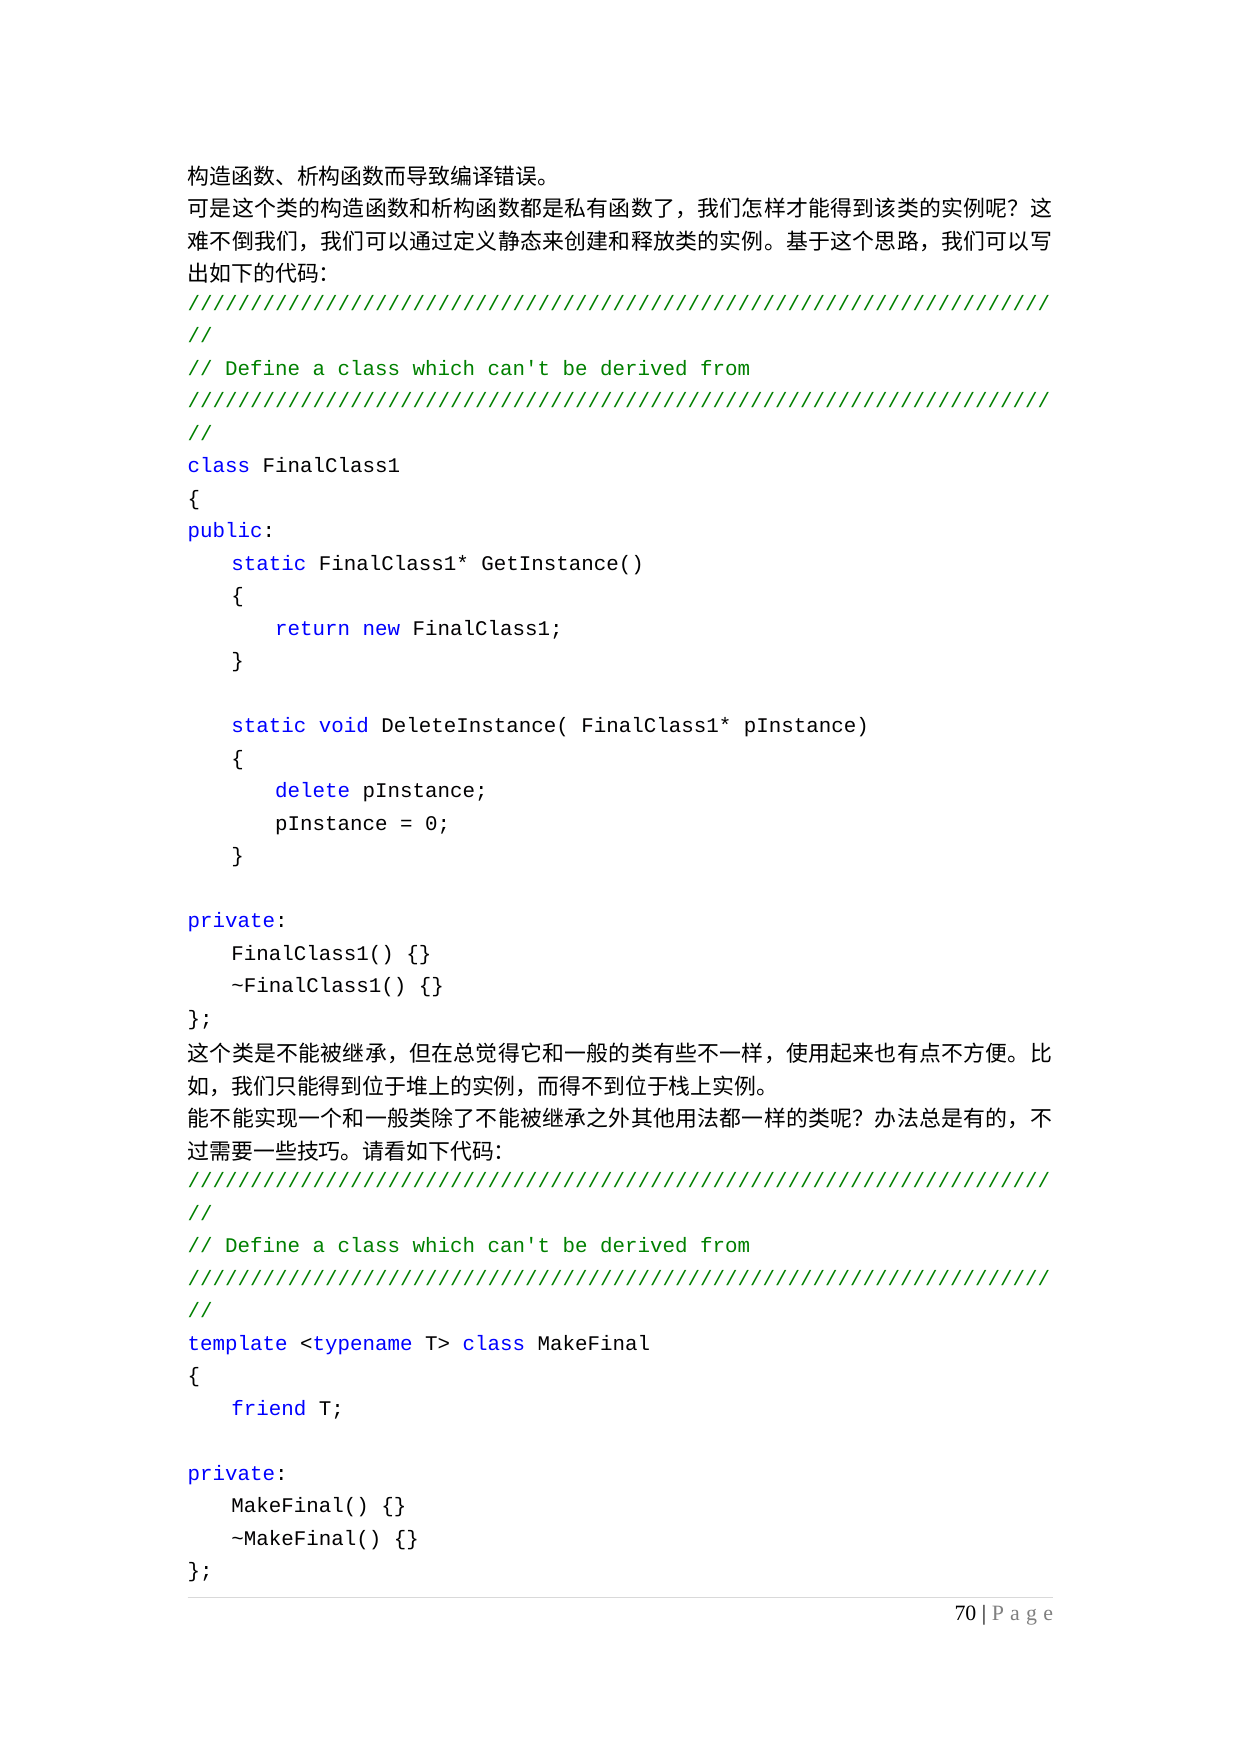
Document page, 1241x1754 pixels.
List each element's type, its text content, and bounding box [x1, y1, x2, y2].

text private: [187, 1458, 1053, 1491]
text public: [187, 516, 1053, 548]
text delete pInstance; [187, 776, 1053, 808]
text { [187, 483, 1053, 516]
text { [187, 743, 1053, 776]
text // Define a class which can't be derived from [187, 1231, 1053, 1263]
text friend T; [187, 1393, 1053, 1426]
text class FinalClass1 [187, 451, 1053, 483]
text 可是这个类的构造函数和析构函数都是私有函数了，我们怎样才能得到该类的实例呢？这难不倒我们，我们可以通过定义静态来创建和释放类的实例。基于这个思路，我们可以写出如下的代码： [187, 191, 1053, 288]
text }; [187, 1003, 1053, 1036]
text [187, 158, 1053, 191]
text template <typename T> class MakeFinal [187, 1328, 1053, 1361]
text /////////////////////////////////////////////////////////////////////// [187, 1166, 1053, 1231]
text FinalClass1() {} [187, 938, 1053, 971]
text static void DeleteInstance( FinalClass1* pInstance) [187, 711, 1053, 743]
text 这个类是不能被继承，但在总觉得它和一般的类有些不一样，使用起来也有点不方便。比如，我们只能得到位于堆上的实例，而得不到位于栈上实例。 [187, 1036, 1053, 1101]
text /////////////////////////////////////////////////////////////////////// [187, 288, 1053, 353]
text ~MakeFinal() {} [187, 1523, 1053, 1556]
text pInstance = 0; [187, 808, 1053, 841]
text static FinalClass1* GetInstance() [187, 548, 1053, 581]
text // Define a class which can't be derived from [187, 353, 1053, 386]
text { [187, 581, 1053, 613]
text 能不能实现一个和一般类除了不能被继承之外其他用法都一样的类呢？办法总是有的，不过需要一些技巧。请看如下代码： [187, 1101, 1053, 1166]
text private: [187, 906, 1053, 938]
text } [187, 841, 1053, 873]
text }; [187, 1556, 1053, 1588]
text /////////////////////////////////////////////////////////////////////// [187, 386, 1053, 451]
text } [187, 646, 1053, 678]
text { [187, 1361, 1053, 1393]
text ~FinalClass1() {} [187, 971, 1053, 1003]
text /////////////////////////////////////////////////////////////////////// [187, 1263, 1053, 1328]
text return new FinalClass1; [187, 613, 1053, 646]
text MakeFinal() {} [187, 1491, 1053, 1523]
